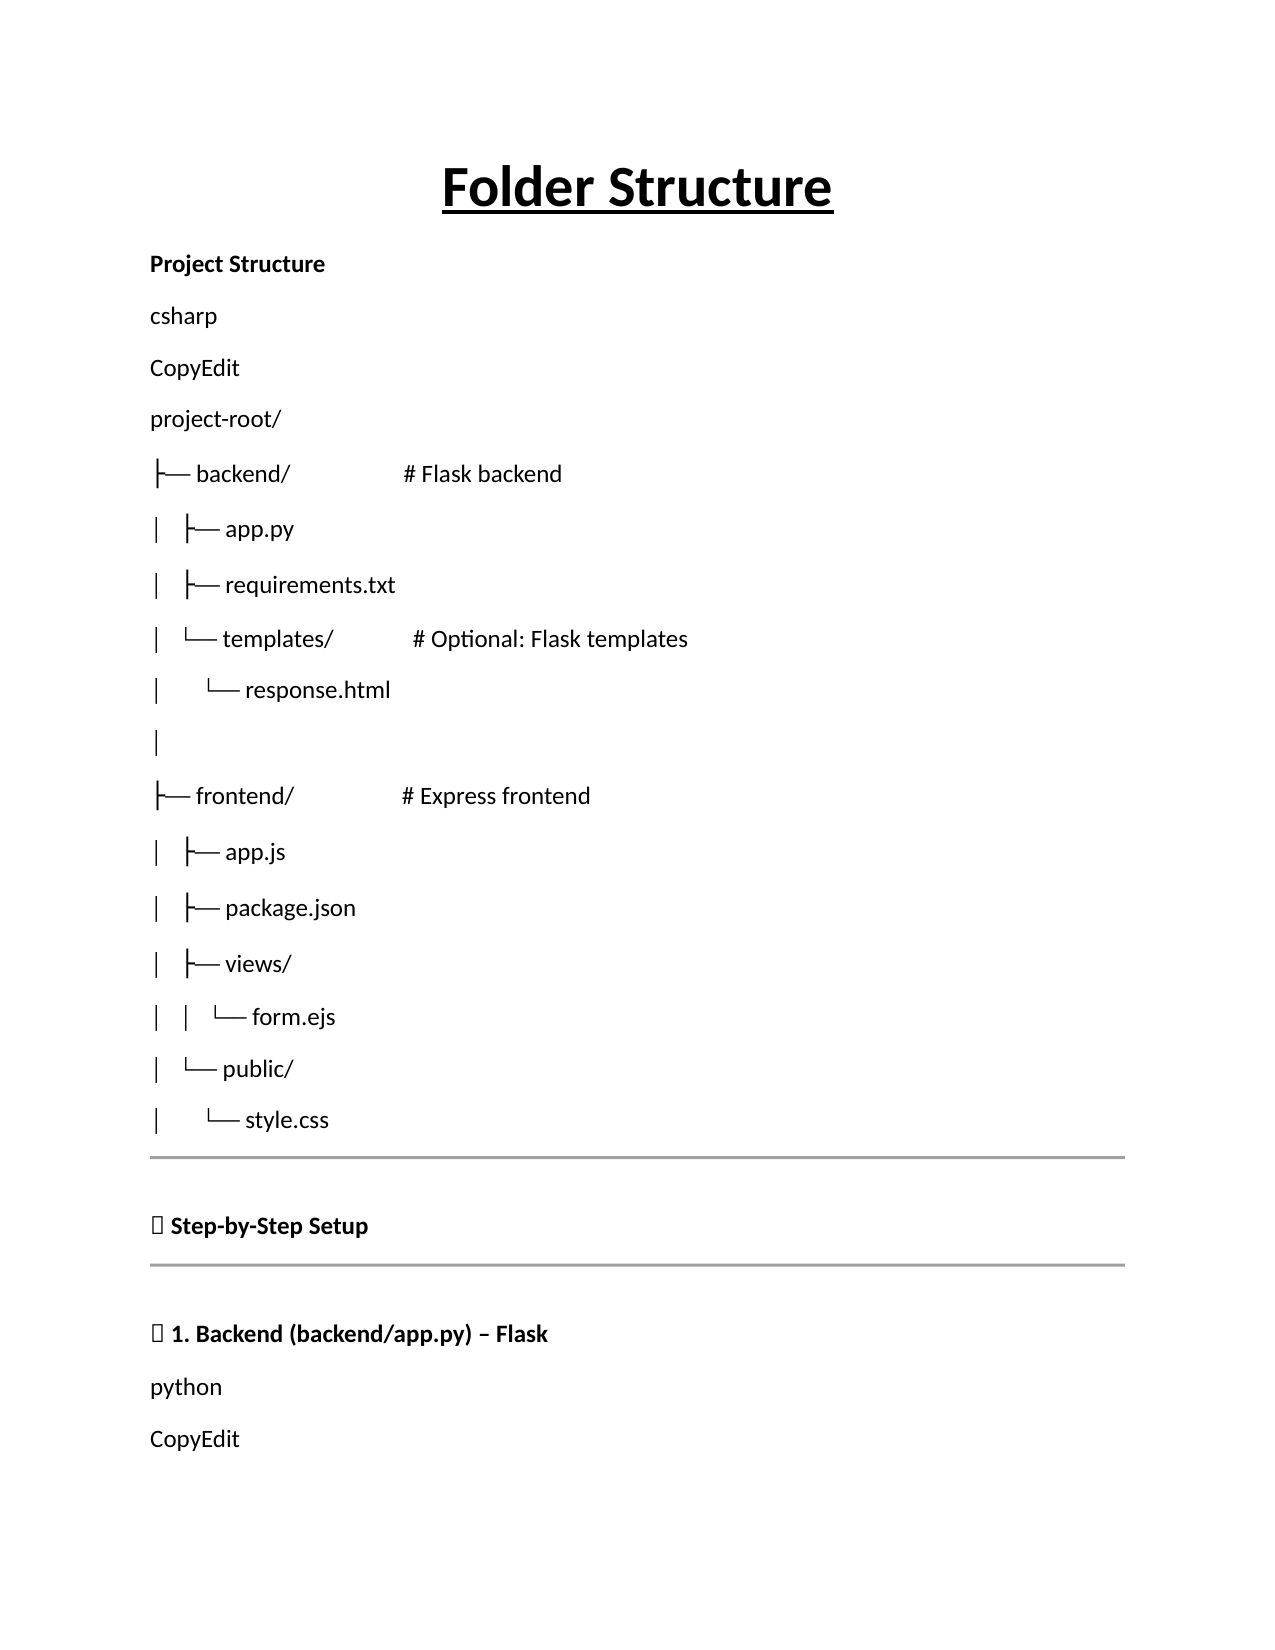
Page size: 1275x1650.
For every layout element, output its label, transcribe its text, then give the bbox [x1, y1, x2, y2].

text ├── frontend/ # Express frontend [150, 778, 1125, 812]
text │ └── style.css [150, 1104, 1125, 1135]
text ✅ Step-by-Step Setup [150, 1208, 1125, 1242]
text │ [150, 726, 1125, 757]
text CopyEdit [150, 352, 1125, 382]
text python [150, 1371, 1125, 1402]
text CopyEdit [150, 1423, 1125, 1453]
text │ ├── app.js [150, 833, 1125, 868]
text project-root/ [150, 403, 1125, 434]
text ├── backend/ # Flask backend [150, 455, 1125, 489]
text │ ├── requirements.txt [150, 567, 1125, 601]
text │ └── public/ [150, 1053, 1125, 1083]
text │ └── response.html [150, 674, 1125, 705]
text csharp [150, 300, 1125, 331]
text Folder Structure [150, 150, 1125, 221]
text │ ├── views/ [150, 945, 1125, 979]
text │ ├── package.json [150, 889, 1125, 923]
text │ ├── app.py [150, 511, 1125, 545]
text Project Structure [150, 248, 1125, 279]
text │ └── templates/ # Optional: Flask templates [150, 623, 1125, 653]
text 🔧 1. Backend (backend/app.py) – Flask [150, 1315, 1125, 1349]
text │ │ └── form.ejs [150, 1001, 1125, 1032]
